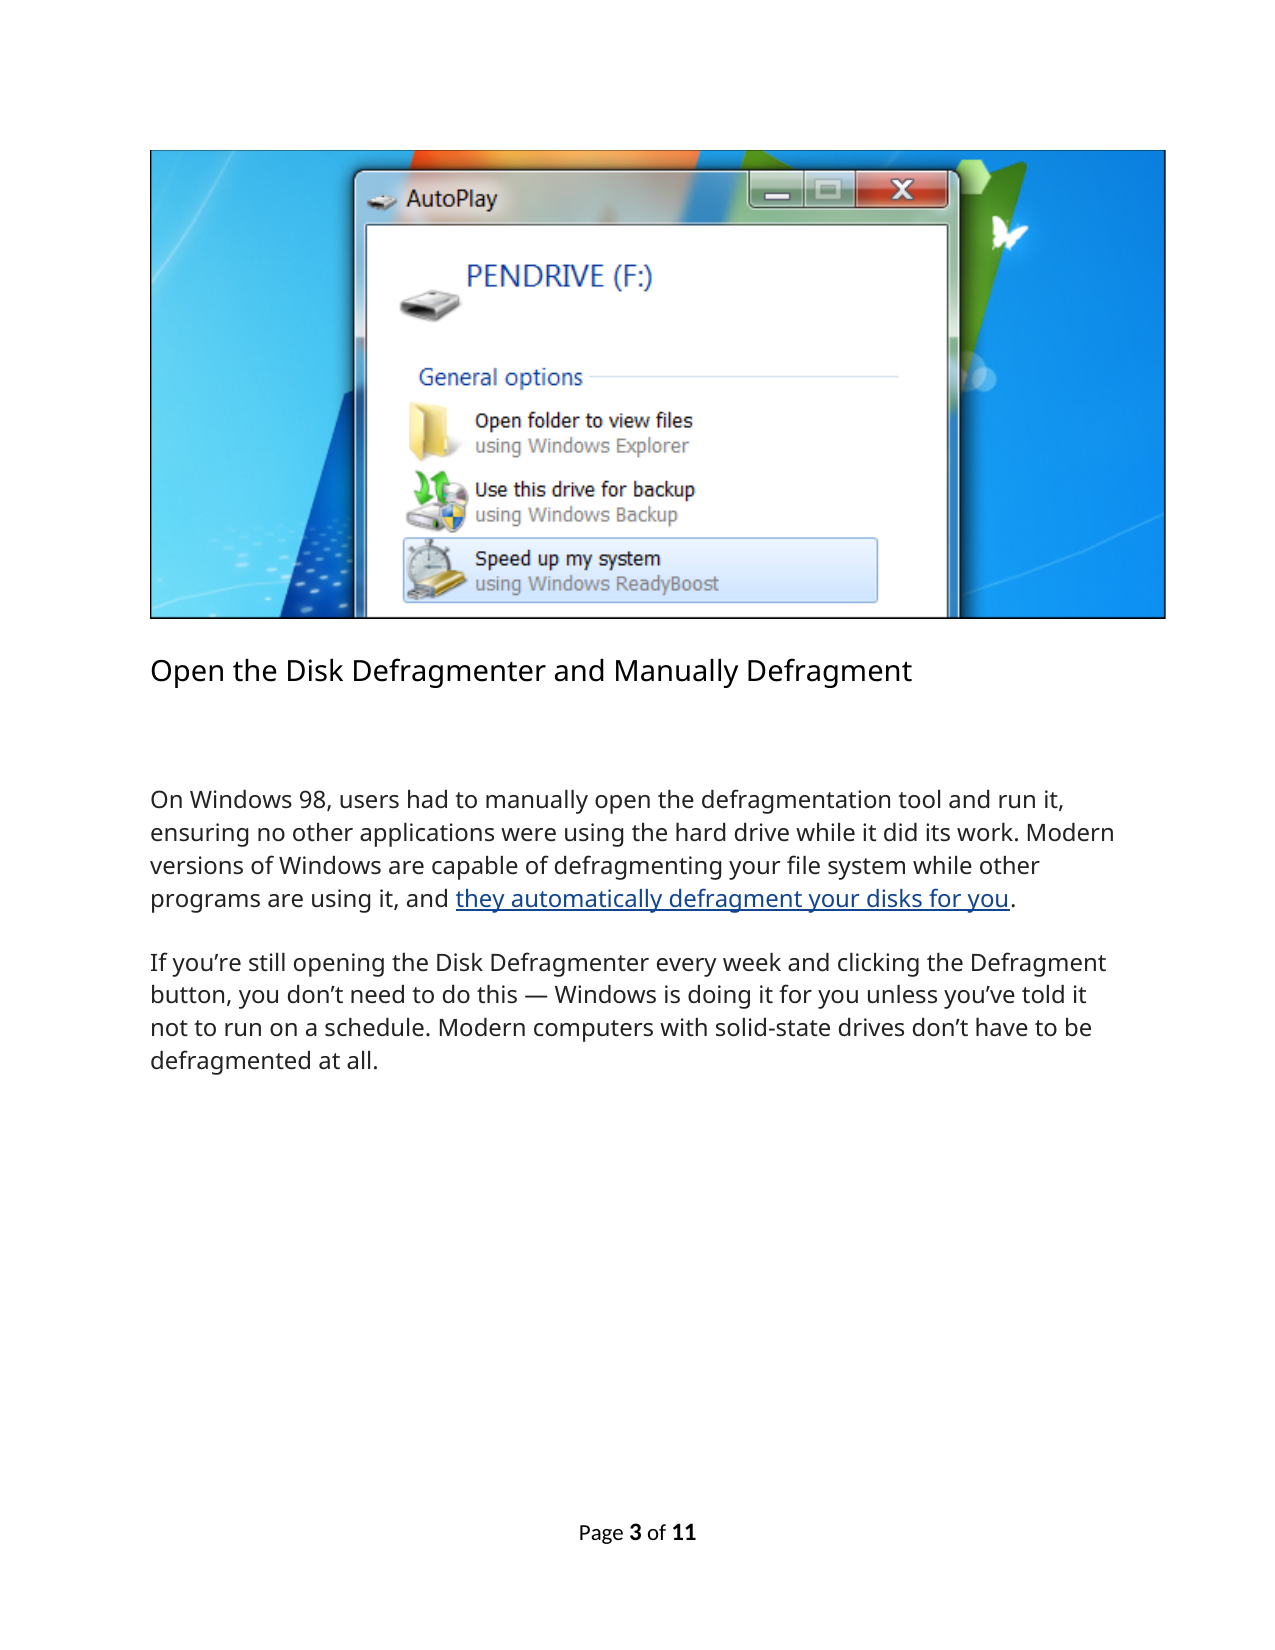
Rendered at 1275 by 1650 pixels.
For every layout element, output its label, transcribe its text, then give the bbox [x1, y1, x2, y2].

text On Windows 98, users had to manually open the defragmentation tool and run it, ensuring no other applications were using the hard drive while it did its work. Modern versions of Windows are capable of defragmenting your file system while other programs are using it, and they automatically defragment your disks for you. [150, 783, 1125, 914]
text If you’re still opening the Disk Defragmenter every week and clicking the Defragment button, you don’t need to do this — Windows is doing it for you unless you’ve told it not to run on a schedule. Modern computers with solid-state drives don’t have to be defragmented at all. [150, 945, 1125, 1076]
text Open the Disk Defragmenter and Manually Defragment [150, 650, 1125, 690]
picture [150, 150, 1166, 619]
